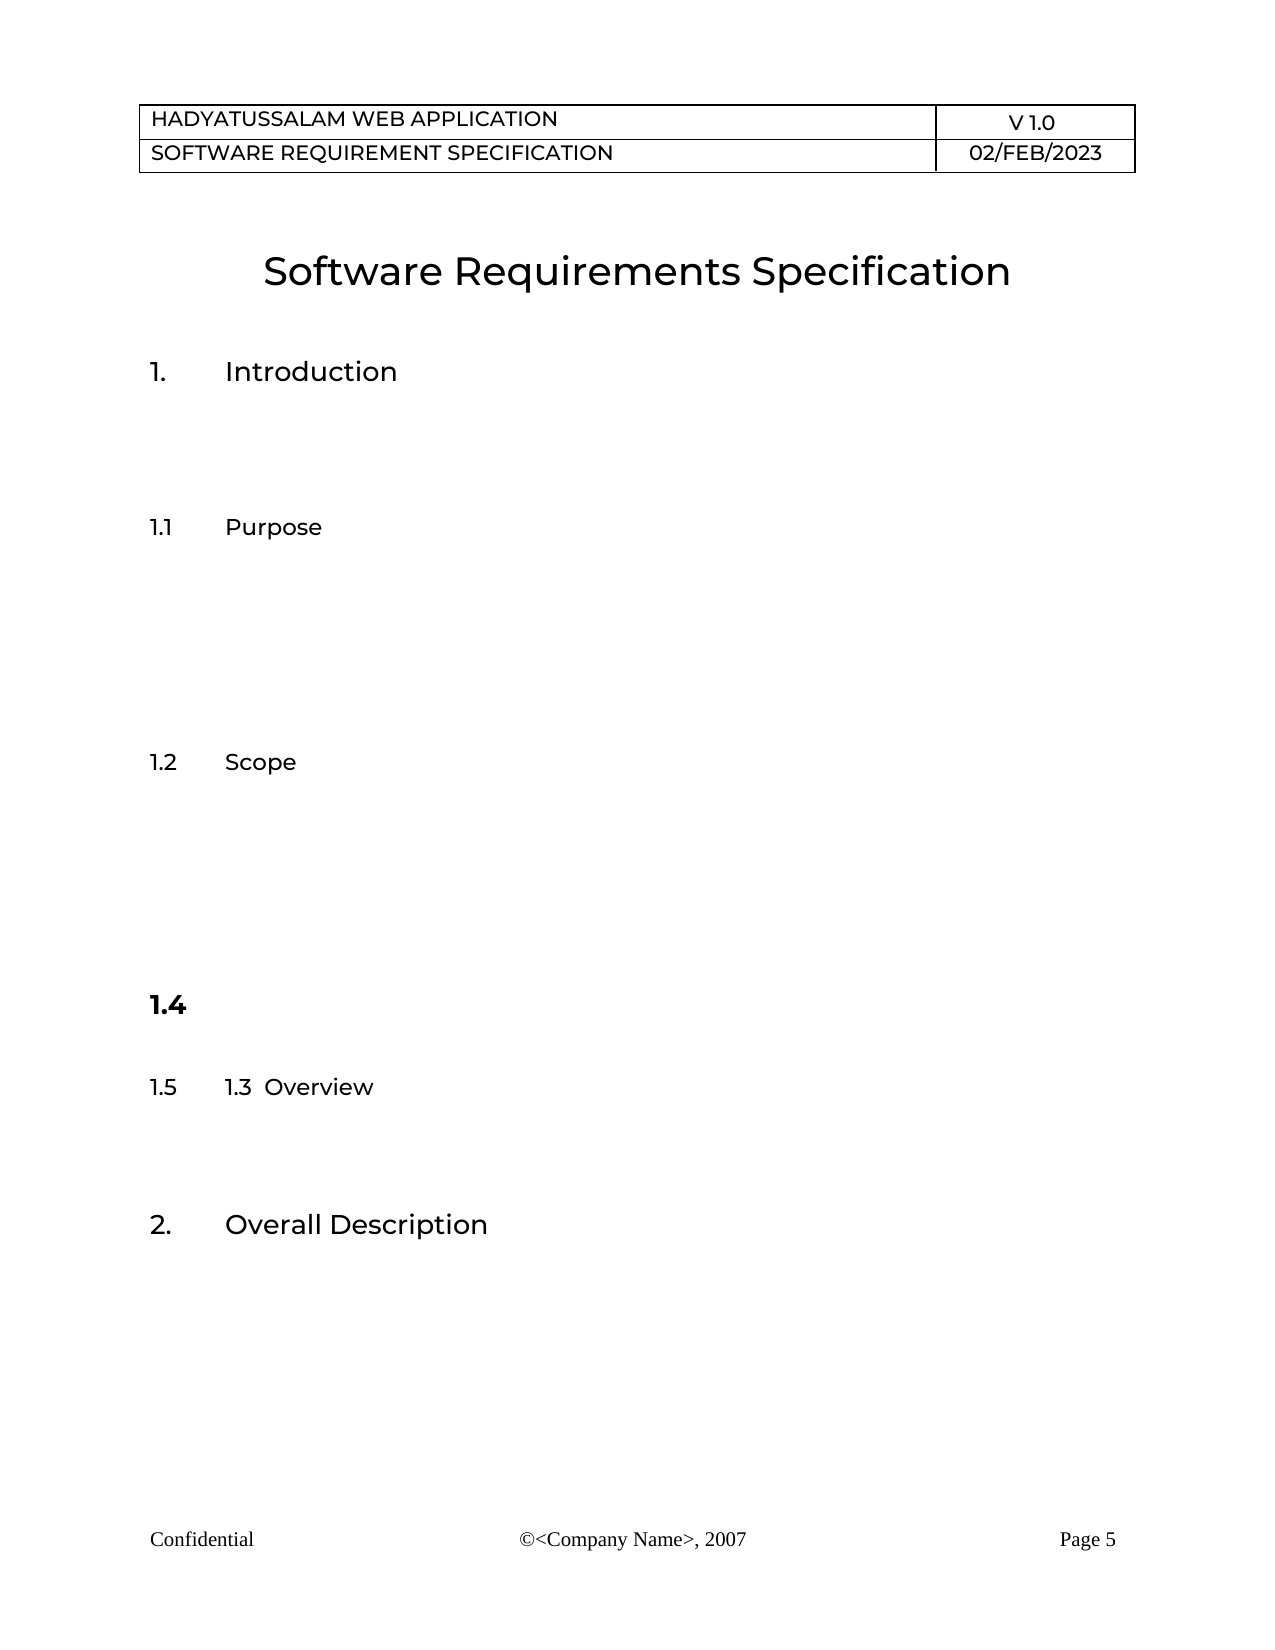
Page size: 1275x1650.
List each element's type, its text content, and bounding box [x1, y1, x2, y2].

subtitle Overall Description [150, 1208, 1125, 1241]
subtitle 1.3 Overview [150, 1073, 1125, 1101]
subtitle Introduction [150, 355, 1125, 388]
subtitle Scope [150, 748, 1125, 776]
title Software Requirements Specification [150, 247, 1125, 295]
subtitle Purpose [150, 514, 1125, 542]
